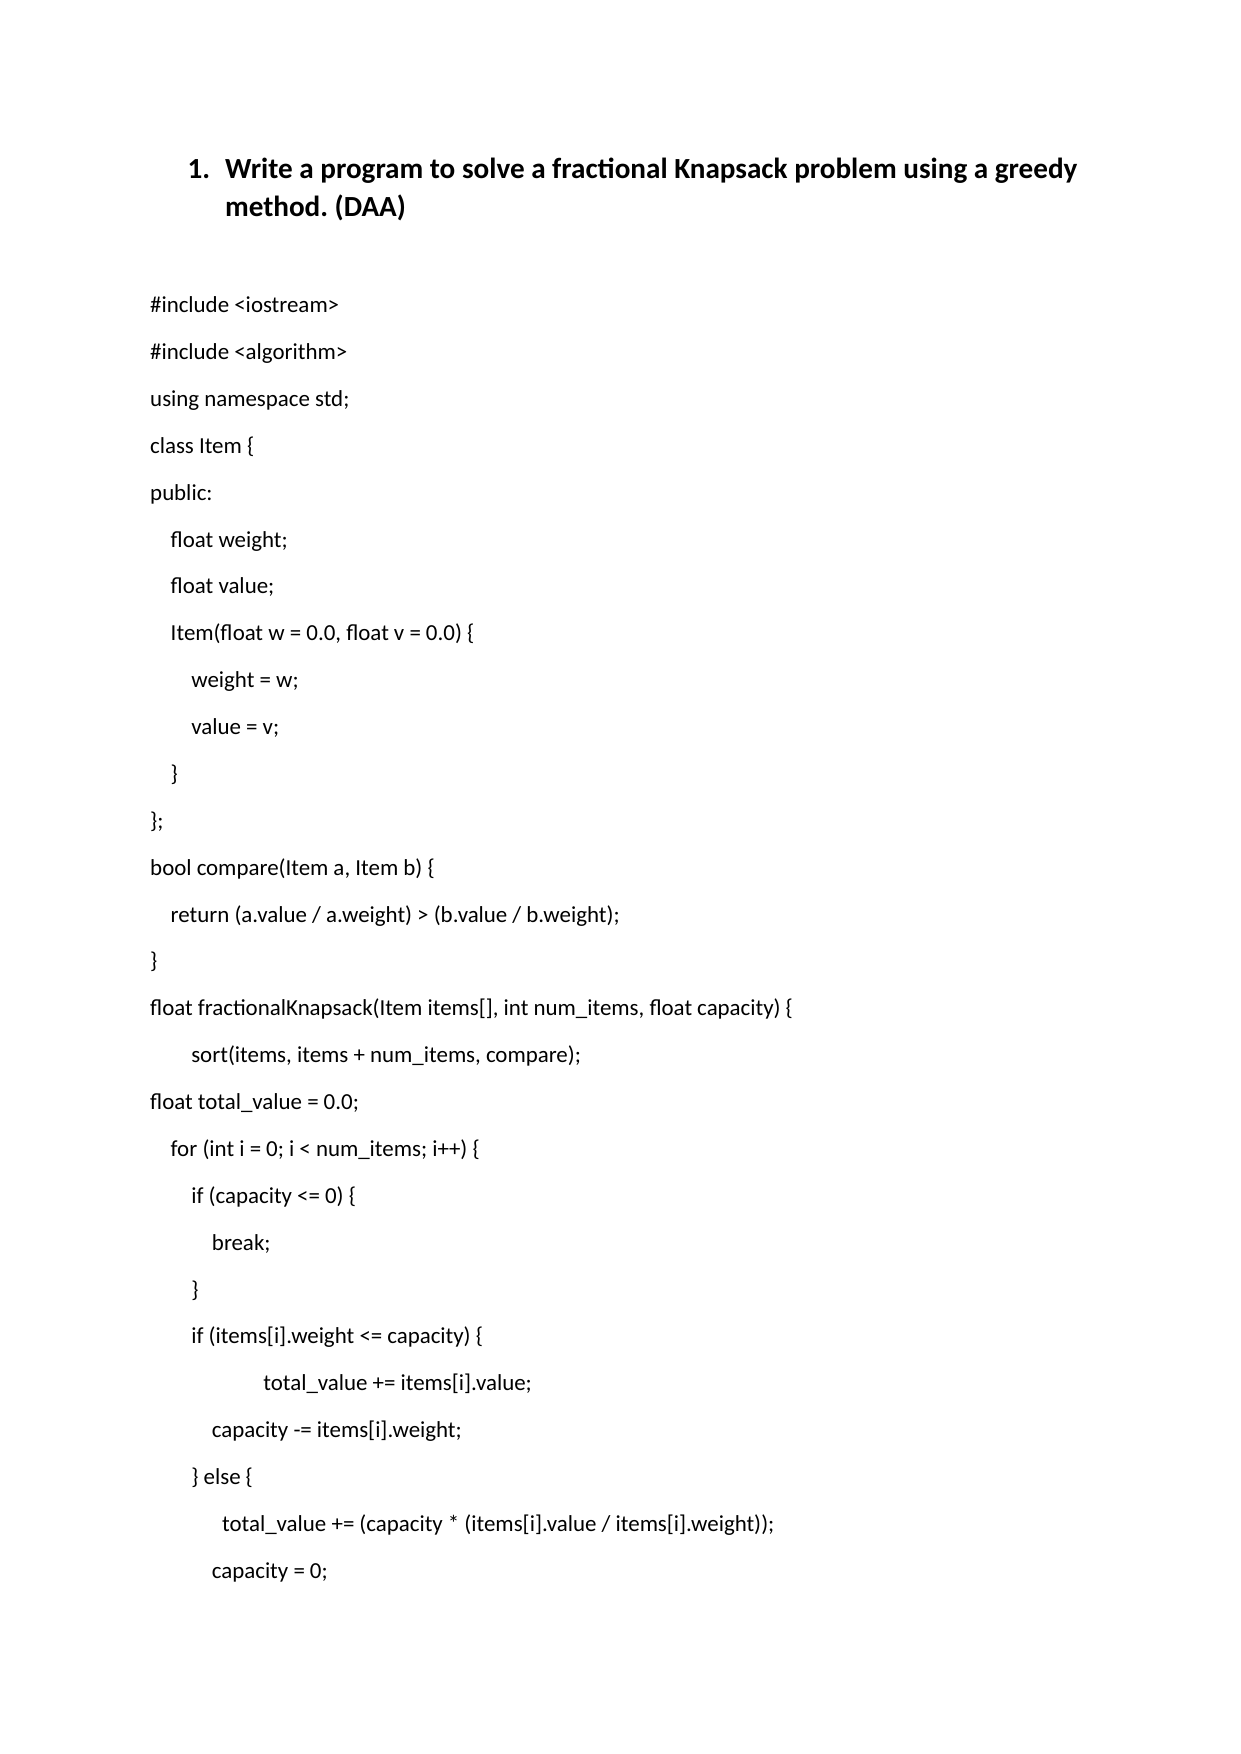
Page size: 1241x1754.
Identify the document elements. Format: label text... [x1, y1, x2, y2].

text float fractionalKnapsack(Item items[], int num_items, float capacity) { [150, 993, 1090, 1022]
text weight = w; [150, 665, 1090, 693]
text capacity = 0; [150, 1556, 1090, 1584]
text float weight; [150, 525, 1090, 553]
text #include <iostream> [150, 290, 1090, 318]
text return (a.value / a.weight) > (b.value / b.weight); [150, 900, 1090, 928]
text public: [150, 478, 1090, 506]
text break; [150, 1228, 1090, 1256]
text using namespace std; [150, 384, 1090, 412]
text value = v; [150, 712, 1090, 740]
text total_value += items[i].value; [150, 1368, 1090, 1397]
text }; [150, 806, 1090, 834]
text } [150, 947, 1090, 975]
text total_value += (capacity * (items[i].value / items[i].weight)); [150, 1509, 1090, 1537]
text } [150, 759, 1090, 787]
list Write a program to solve a fractional Knapsack problem using a greedy method. (DAA) [187, 150, 1090, 224]
text if (items[i].weight <= capacity) { [150, 1322, 1090, 1350]
text sort(items, items + num_items, compare); [150, 1040, 1090, 1068]
text Item(float w = 0.0, float v = 0.0) { [150, 618, 1090, 647]
text if (capacity <= 0) { [150, 1181, 1090, 1209]
text float total_value = 0.0; [150, 1087, 1090, 1115]
text bool compare(Item a, Item b) { [150, 853, 1090, 881]
text } [150, 1275, 1090, 1303]
text float value; [150, 572, 1090, 600]
text class Item { [150, 431, 1090, 459]
text #include <algorithm> [150, 337, 1090, 365]
text for (int i = 0; i < num_items; i++) { [150, 1134, 1090, 1162]
text } else { [150, 1462, 1090, 1490]
text capacity -= items[i].weight; [150, 1415, 1090, 1443]
